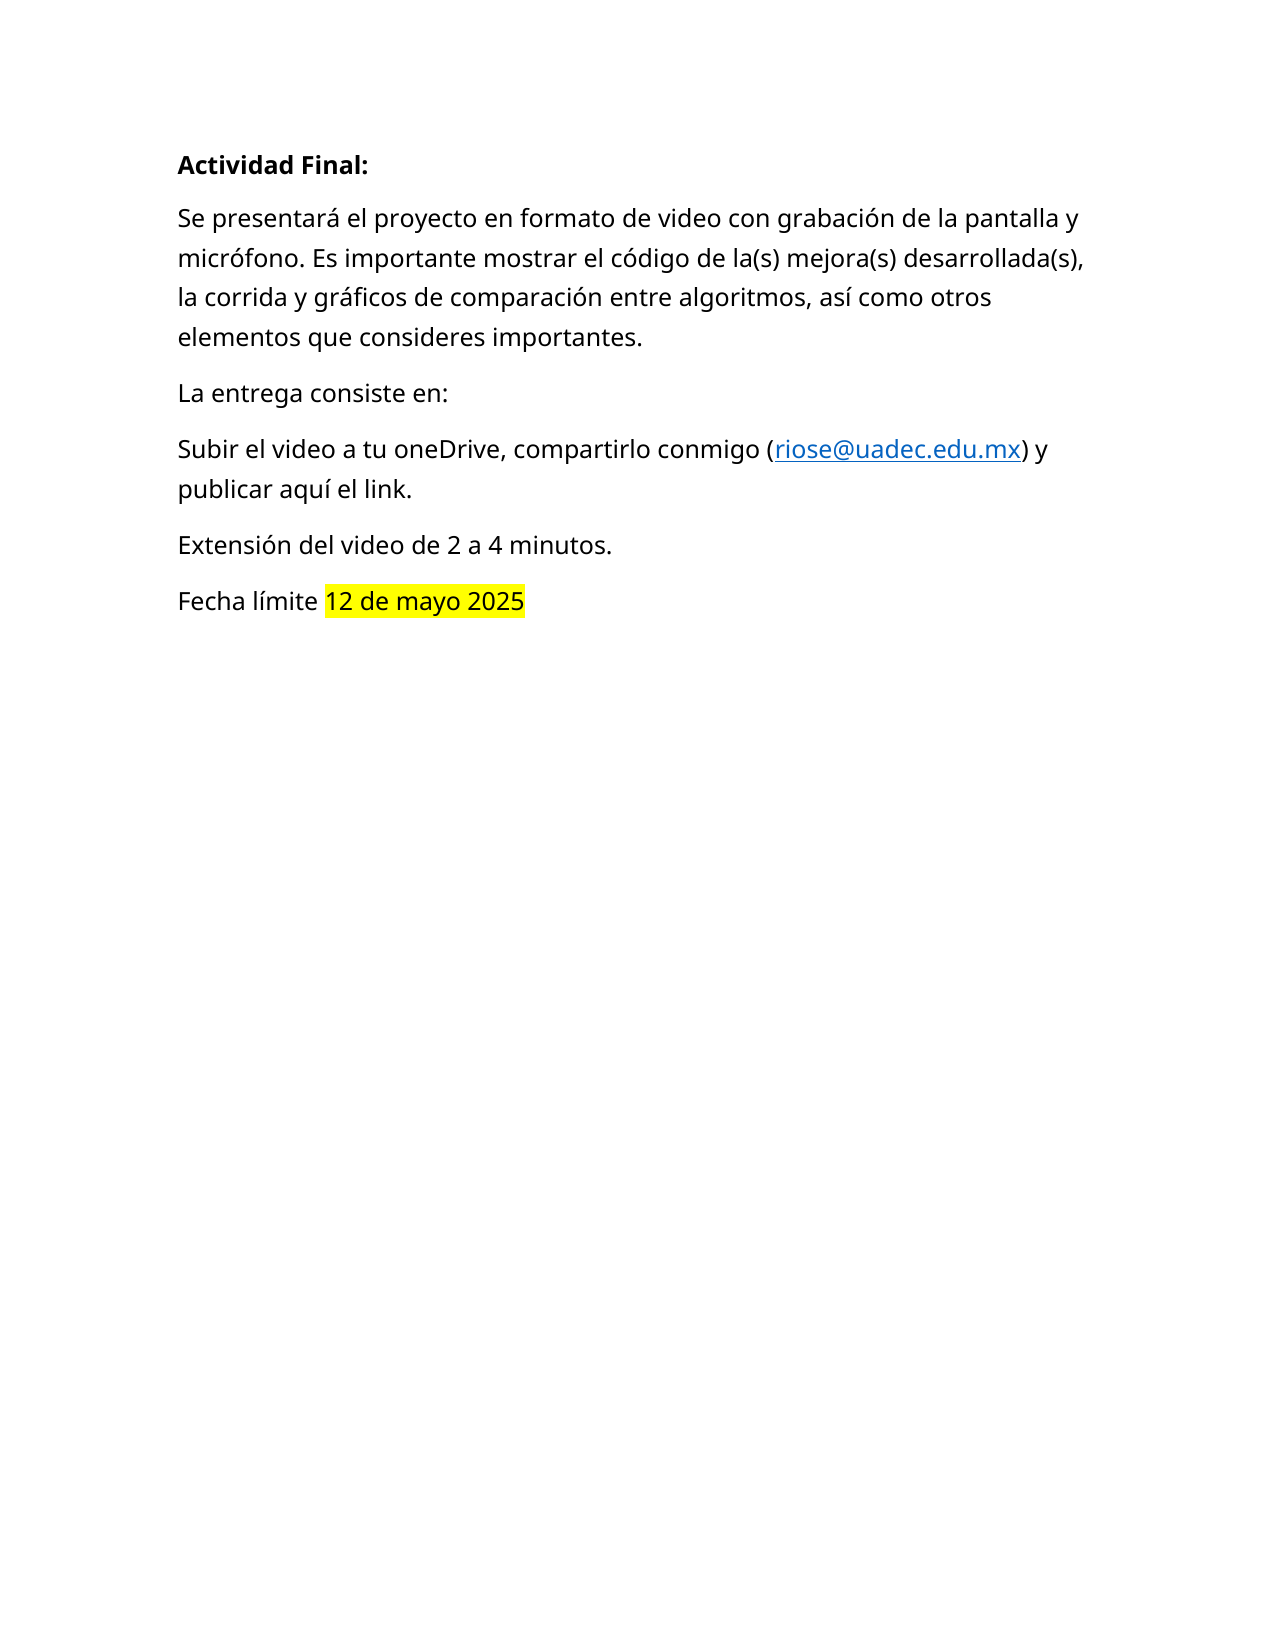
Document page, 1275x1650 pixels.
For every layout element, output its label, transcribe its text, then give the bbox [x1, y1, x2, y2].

text Subir el video a tu oneDrive, compartirlo conmigo (riose@uadec.edu.mx) y publicar aquí el link. [177, 432, 1098, 505]
text La entrega consiste en: [177, 376, 1098, 410]
text Actividad Final: [177, 148, 1098, 182]
text Fecha límite 12 de mayo 2025 [177, 583, 1098, 618]
text Extensión del video de 2 a 4 minutos. [177, 527, 1098, 561]
text Se presentará el proyecto en formato de video con grabación de la pantalla y micrófono. Es importante mostrar el código de la(s) mejora(s) desarrollada(s), la corrida y gráficos de comparación entre algoritmos, así como otros elementos que consideres importantes. [177, 201, 1098, 353]
